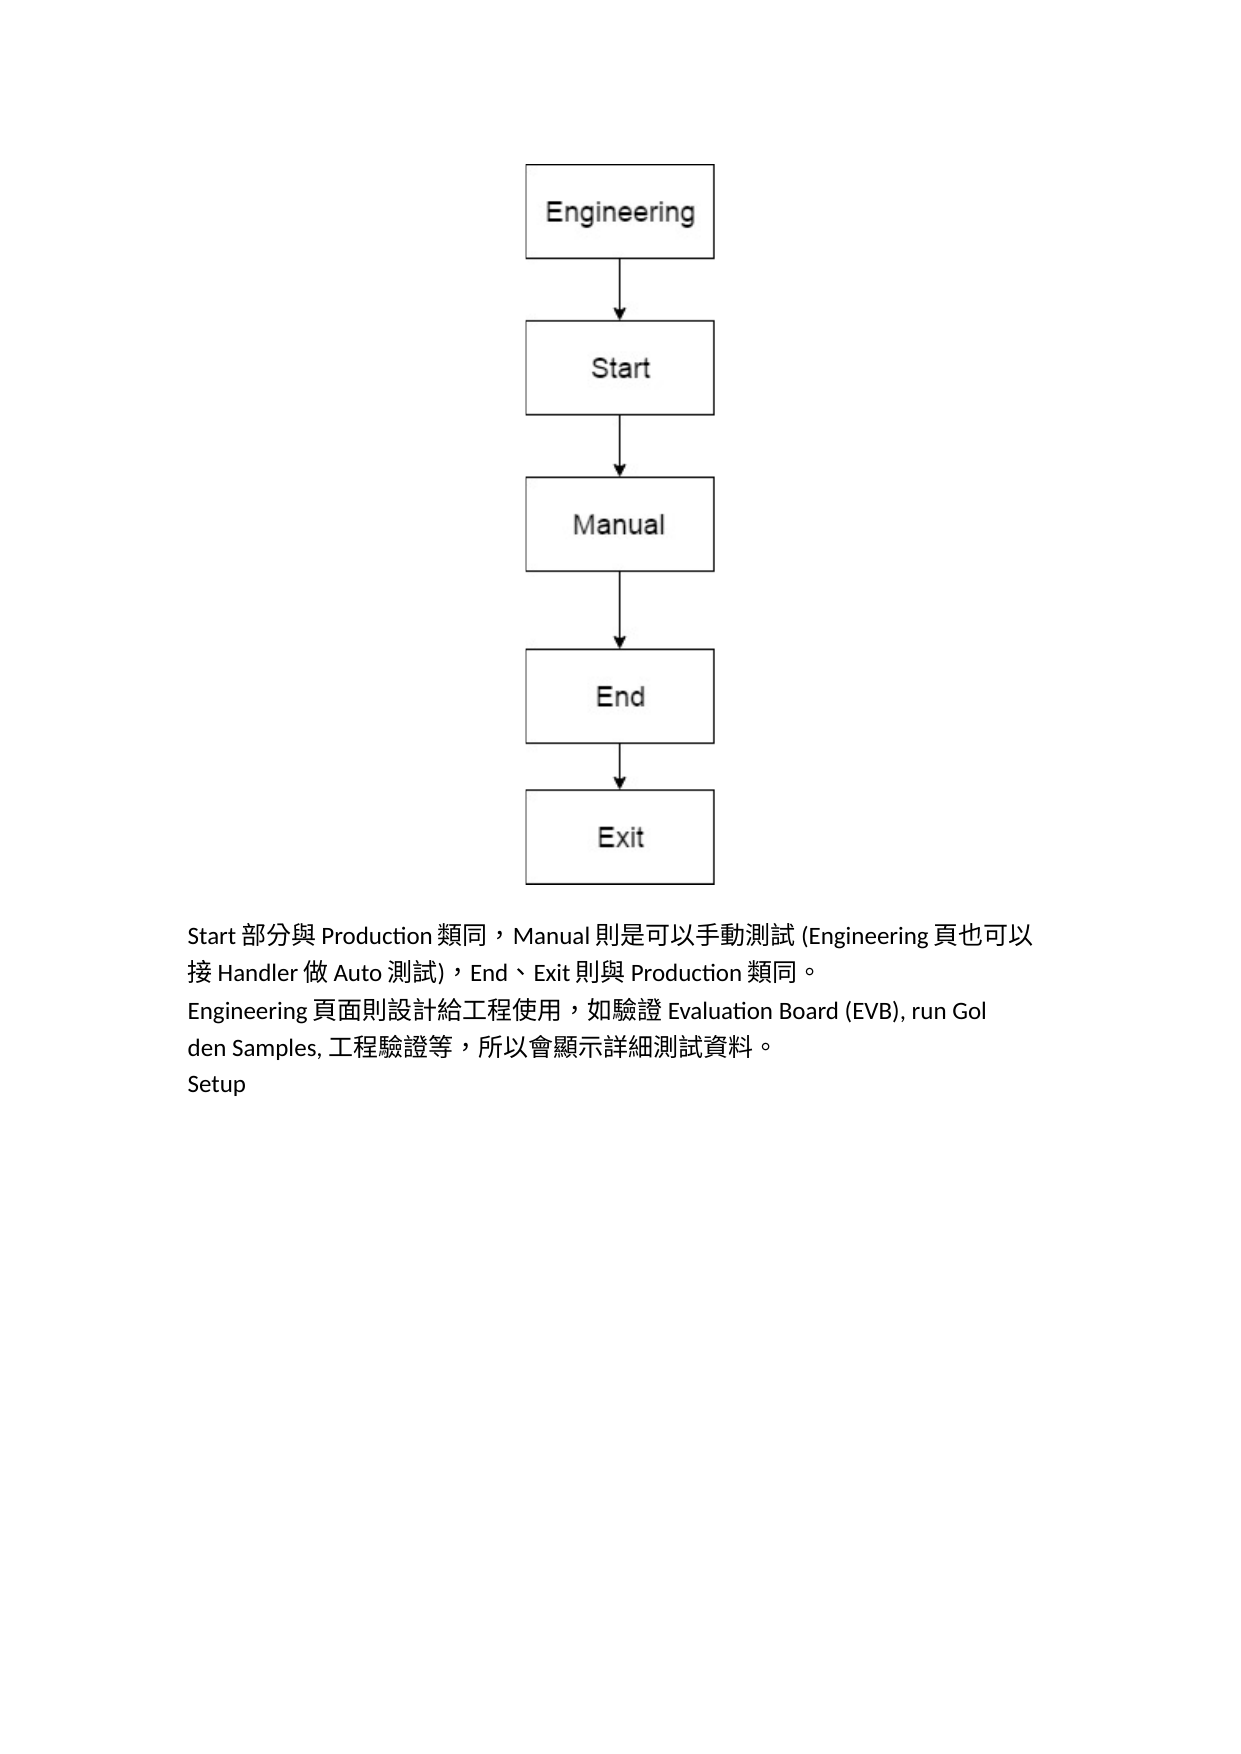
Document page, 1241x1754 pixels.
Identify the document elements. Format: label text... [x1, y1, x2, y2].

text den Samples, 工程驗證等，所以會顯示詳細測試資料。 [187, 1027, 1053, 1064]
picture [525, 164, 715, 885]
text Engineering頁面則設計給工程使用，如驗證Evaluation Board (EVB), run Gol [187, 989, 1053, 1027]
text Start部分與Production類同，Manual則是可以手動測試 (Engineering頁也可以接Handler做Auto測試)，End、Exit則與Production類同。 [187, 914, 1053, 989]
text Setup [187, 1064, 1053, 1102]
